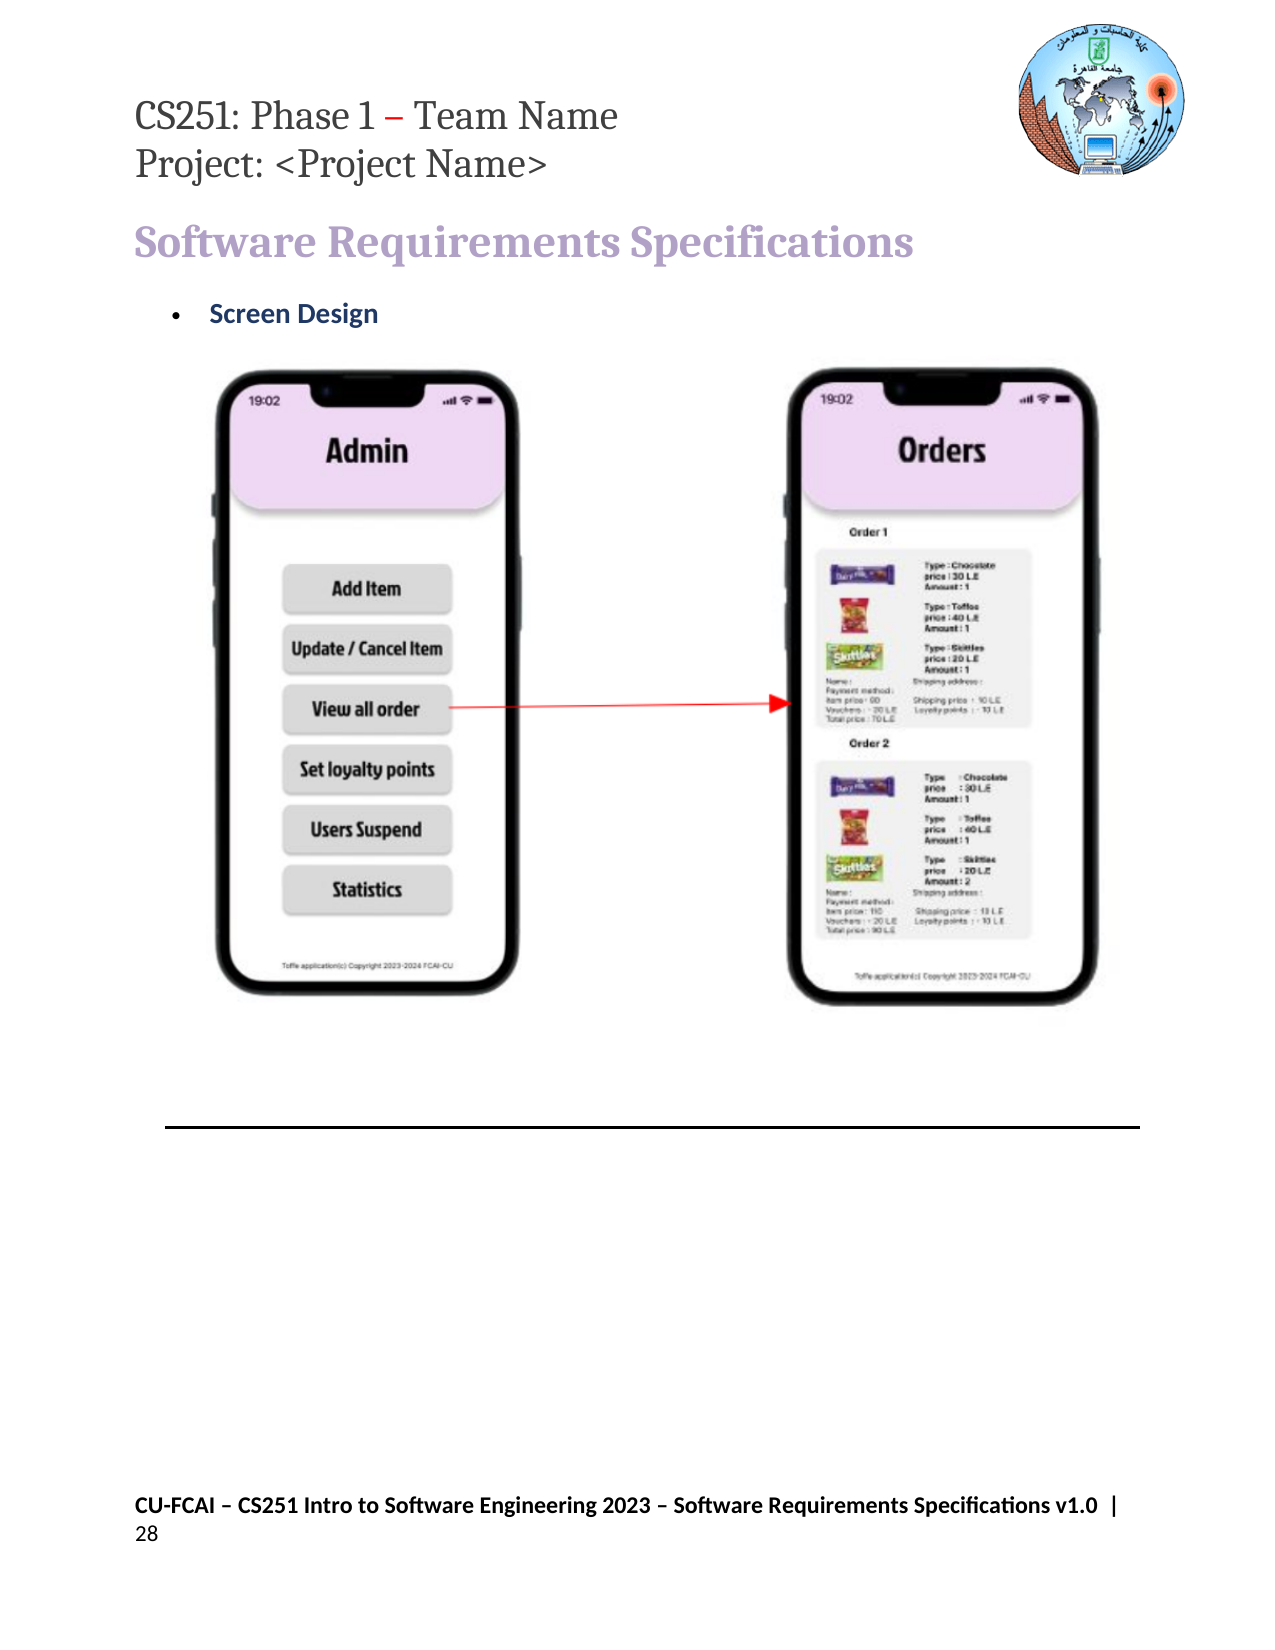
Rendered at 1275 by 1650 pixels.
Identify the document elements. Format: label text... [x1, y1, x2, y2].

list Screen Design [172, 295, 1140, 331]
picture [164, 343, 1170, 1027]
picture [1018, 24, 1186, 180]
